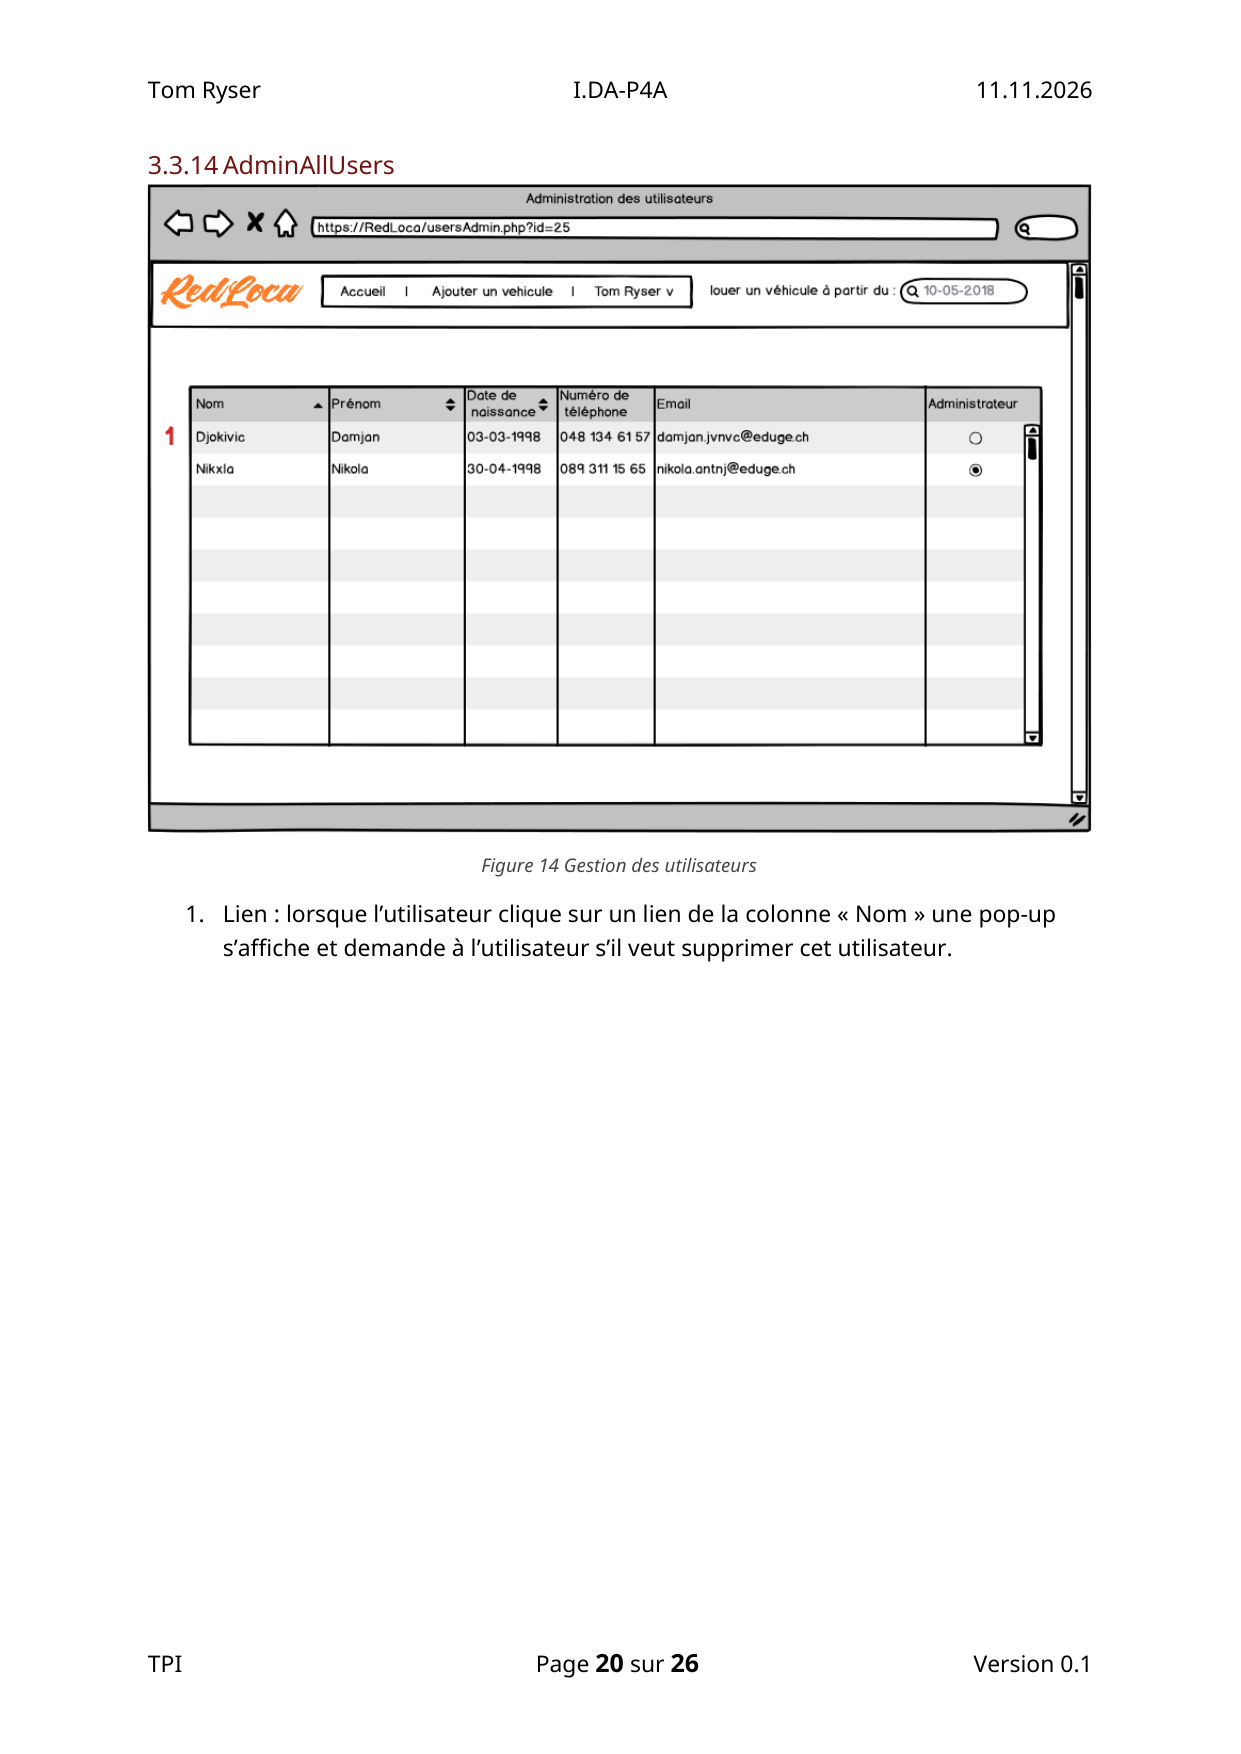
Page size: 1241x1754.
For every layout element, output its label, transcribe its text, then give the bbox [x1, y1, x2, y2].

picture [147, 184, 1092, 833]
subtitle AdminAllUsers [148, 148, 1092, 182]
list Lien : lorsque l’utilisateur clique sur un lien de la colonne « Nom » une pop-up s’affiche et demande à l’utilisateur s’il veut supprimer cet utilisateur. [185, 898, 1092, 963]
